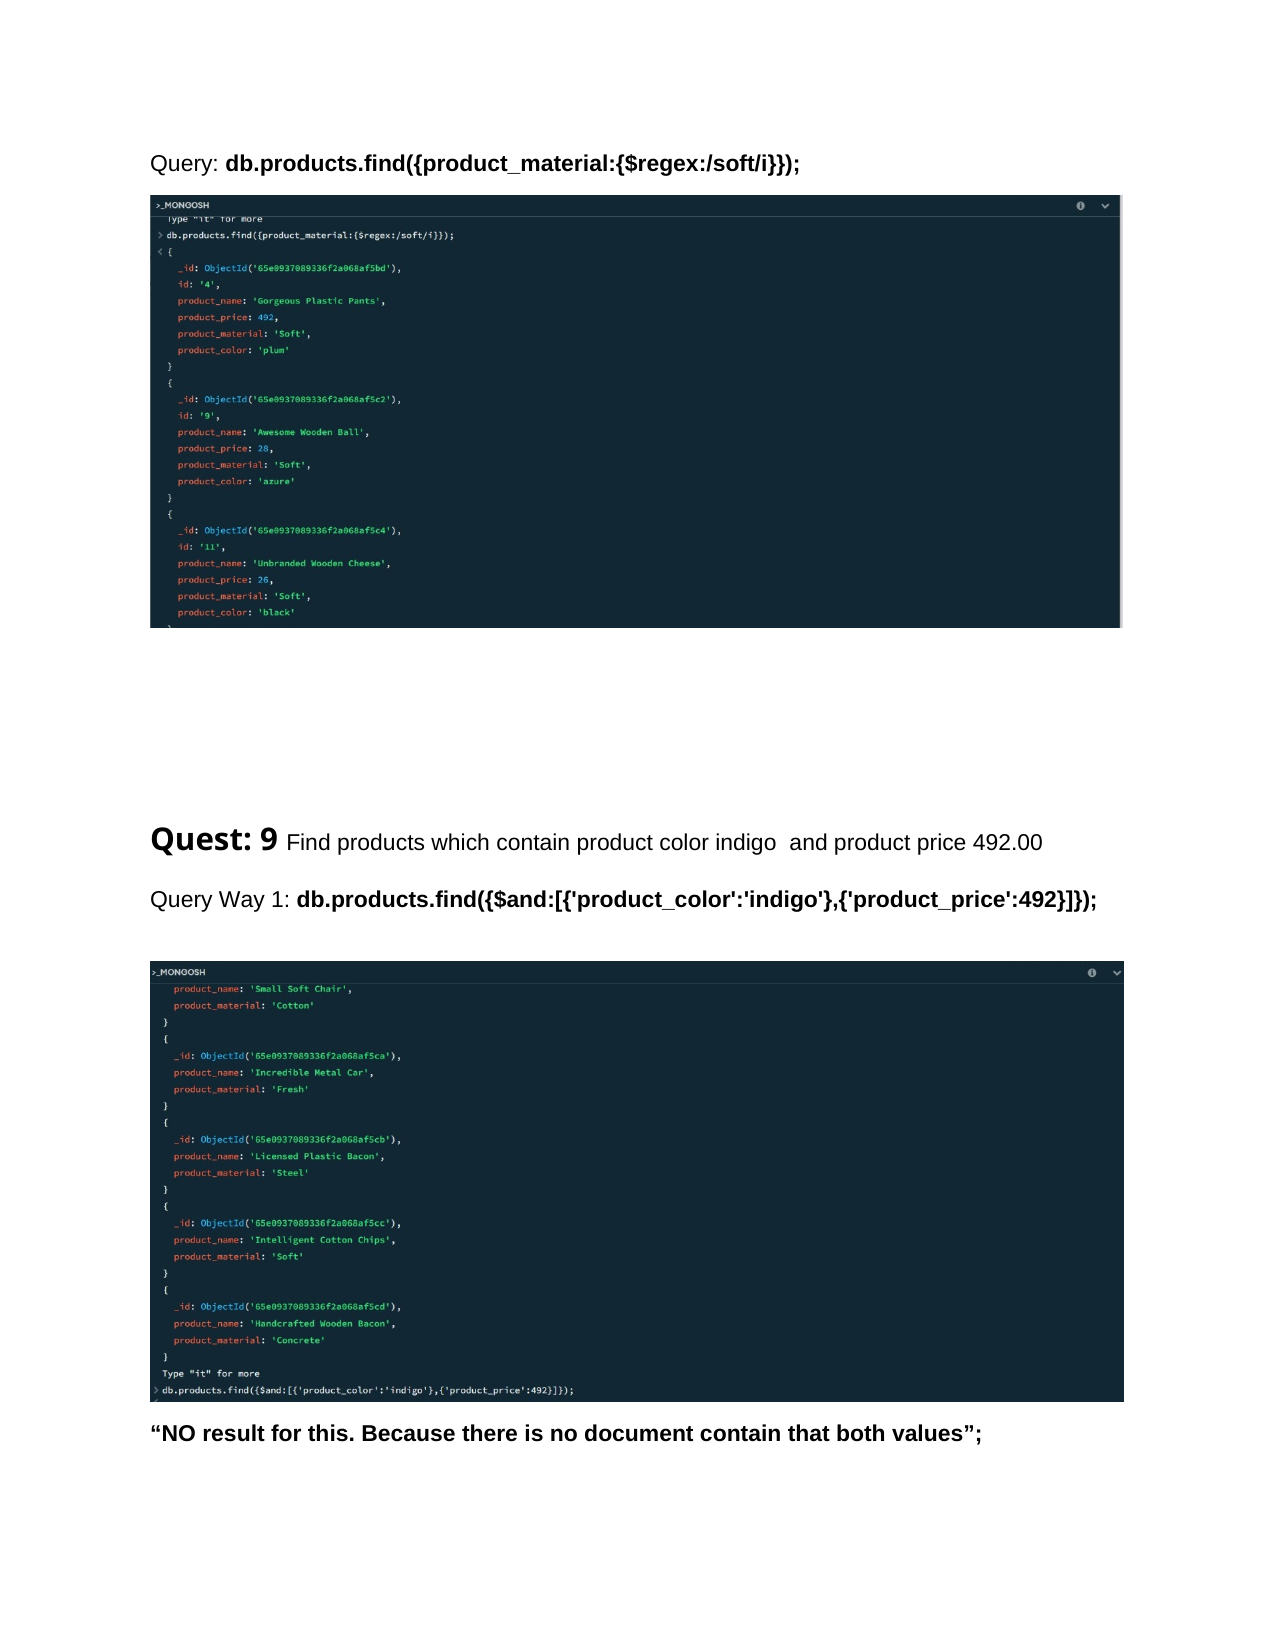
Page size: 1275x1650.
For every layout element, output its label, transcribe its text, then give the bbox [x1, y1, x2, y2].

picture [150, 195, 1123, 628]
text “NO result for this. Because there is no document contain that both values”; [150, 1420, 1125, 1447]
text Query: db.products.find({product_material:{$regex:/soft/i}}); [150, 150, 1125, 176]
text Query Way 1: db.products.find({$and:[{'product_color':'indigo'},{'product_price':492}]}); [150, 886, 1125, 913]
picture [150, 961, 1124, 1402]
text Quest: 9 Find products which contain product color indigo and product price 492.00 [150, 817, 1125, 860]
